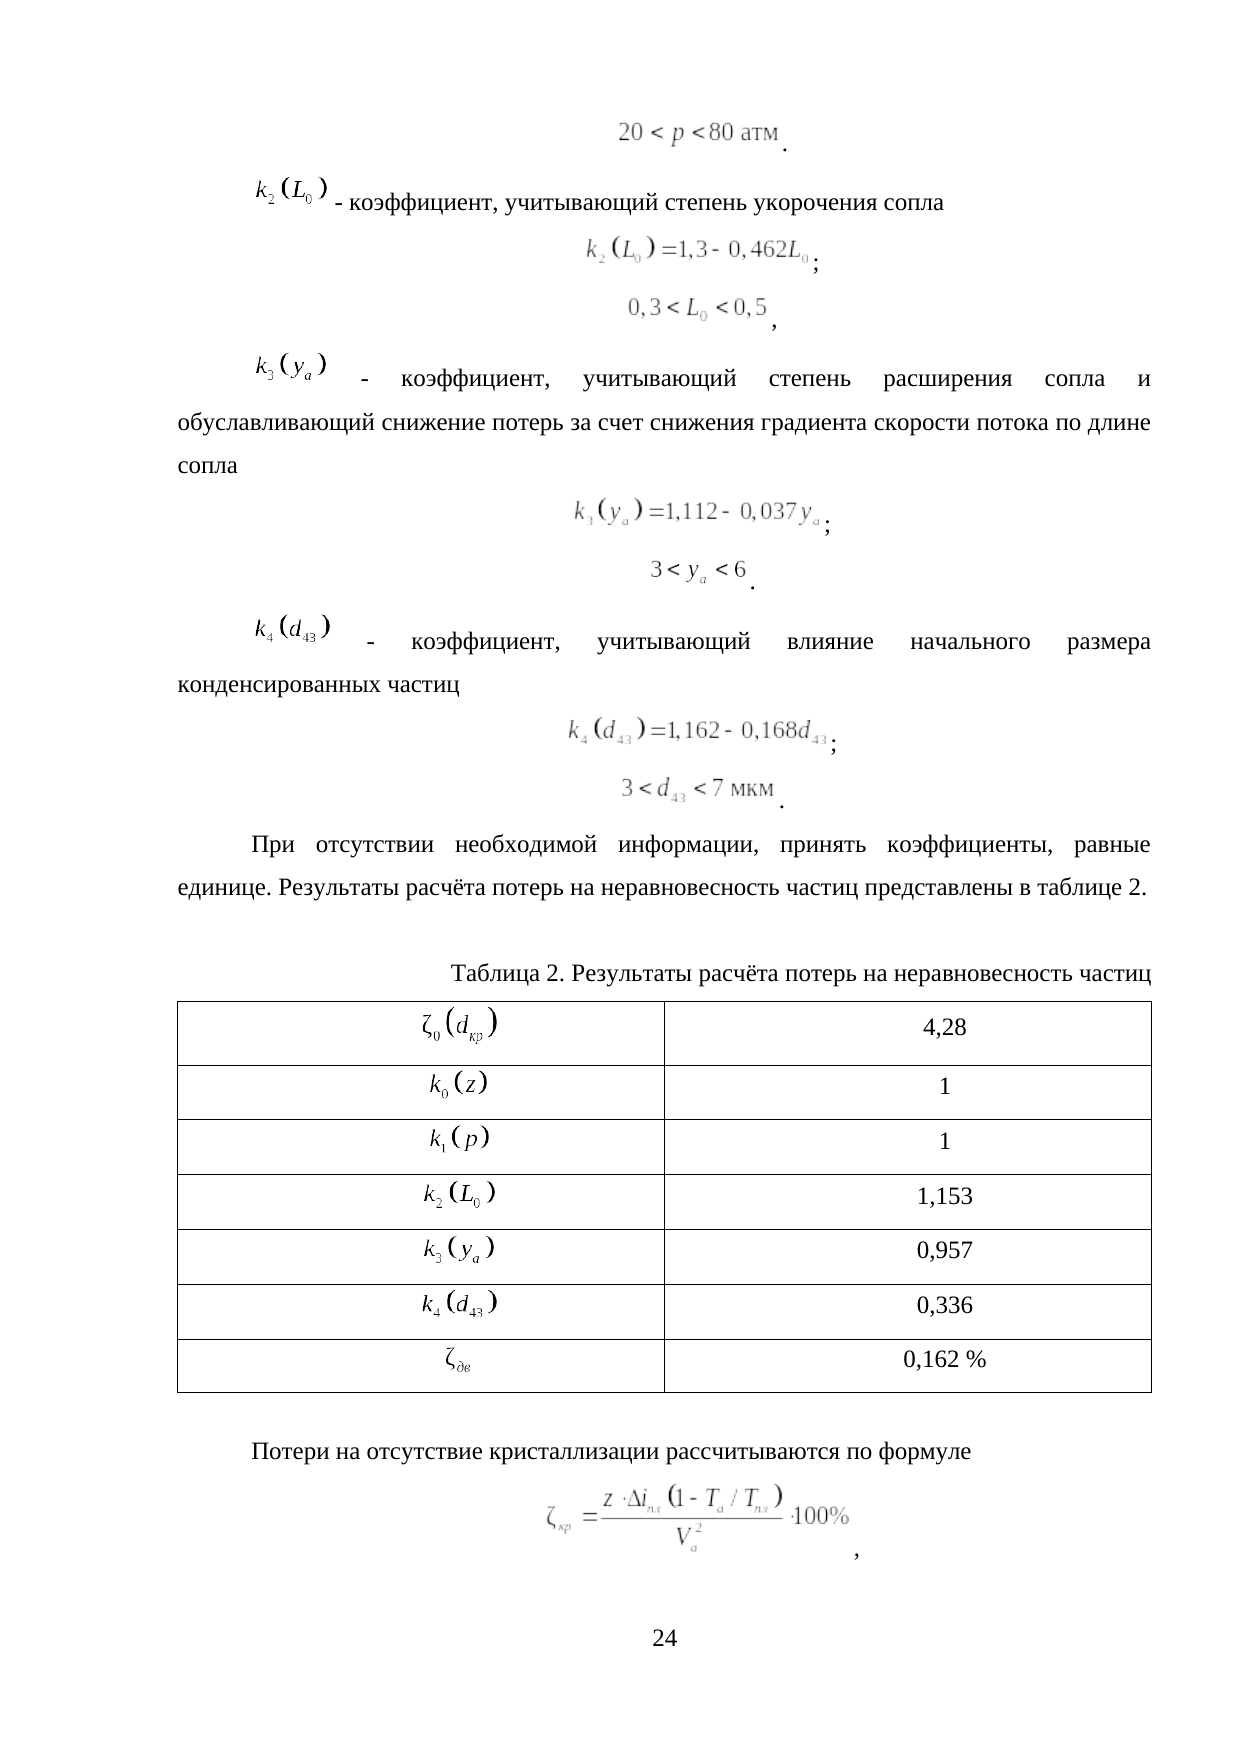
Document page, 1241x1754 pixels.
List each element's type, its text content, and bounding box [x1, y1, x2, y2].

text . [177, 771, 1152, 814]
text . [177, 118, 1152, 157]
text Потери на отсутствие кристаллизации рассчитываются по формуле [177, 1436, 1152, 1465]
text При отсутствии необходимой информации, принять коэффициенты, равные единице. Результаты расчёта потерь на неравновесность частиц представлены в таблице 2. [177, 829, 1152, 901]
text - коэффициент, учитывающий влияние начального размера конденсированных частиц [177, 609, 1152, 698]
text ; [177, 231, 1152, 276]
table_cell [178, 1175, 664, 1229]
text ; [177, 493, 1152, 538]
table_header [178, 1002, 664, 1064]
text ; [177, 712, 1152, 757]
table_cell 1 [665, 1120, 1151, 1174]
table_cell [178, 1340, 664, 1392]
text - коэффициент, учитывающий степень укорочения сопла [177, 171, 1152, 216]
table_cell [178, 1285, 664, 1339]
list Таблица 2. Результаты расчёта потерь на неравновесность частиц [177, 958, 1152, 987]
table_cell 1 [665, 1066, 1151, 1119]
table_header 4,28 [665, 1002, 1151, 1064]
text , [177, 1479, 1152, 1562]
table_cell 1,153 [665, 1175, 1151, 1229]
table_cell 0,162 % [665, 1340, 1151, 1392]
table_cell 0,336 [665, 1285, 1151, 1339]
table_cell 0,957 [665, 1230, 1151, 1284]
table_cell [178, 1230, 664, 1284]
table_cell [178, 1066, 664, 1119]
table_cell [178, 1120, 664, 1174]
text - коэффициент, учитывающий степень расширения сопла и обуславливающий снижение потерь за счет снижения градиента скорости потока по длине сопла [177, 347, 1152, 478]
text , [177, 290, 1152, 333]
text . [177, 552, 1152, 595]
